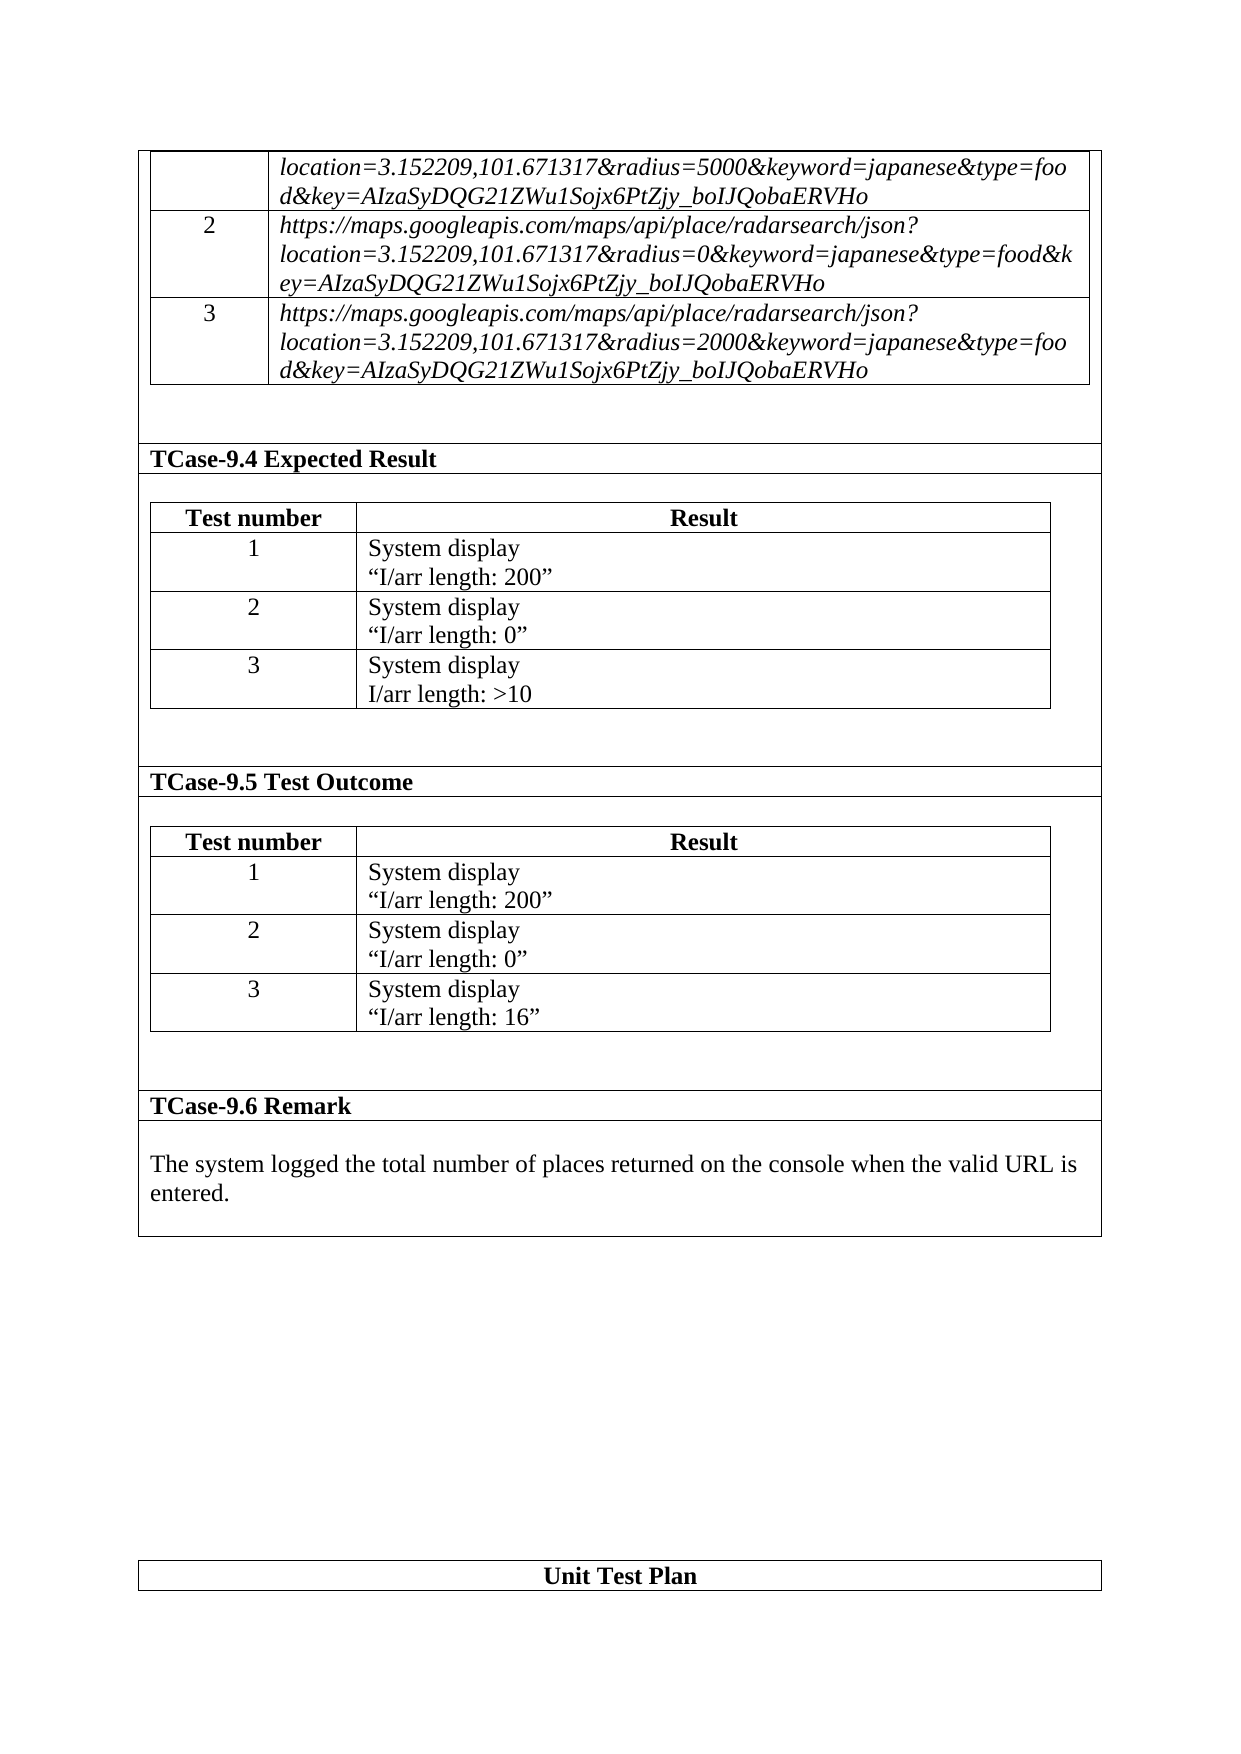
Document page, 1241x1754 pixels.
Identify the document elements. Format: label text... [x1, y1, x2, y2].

table_cell The system logged the total number of places returned on the console when the valid URL is entered. [139, 1121, 1101, 1236]
table_header Unit Test Plan [139, 1561, 1101, 1589]
table_cell [139, 474, 1101, 766]
table_cell TCase-9.5 Test Outcome [139, 767, 1101, 796]
table_cell TCase-9.6 Remark [139, 1091, 1101, 1119]
table_cell TCase-9.4 Expected Result [139, 444, 1101, 472]
table_cell [139, 797, 1101, 1090]
table_cell [139, 151, 1101, 443]
